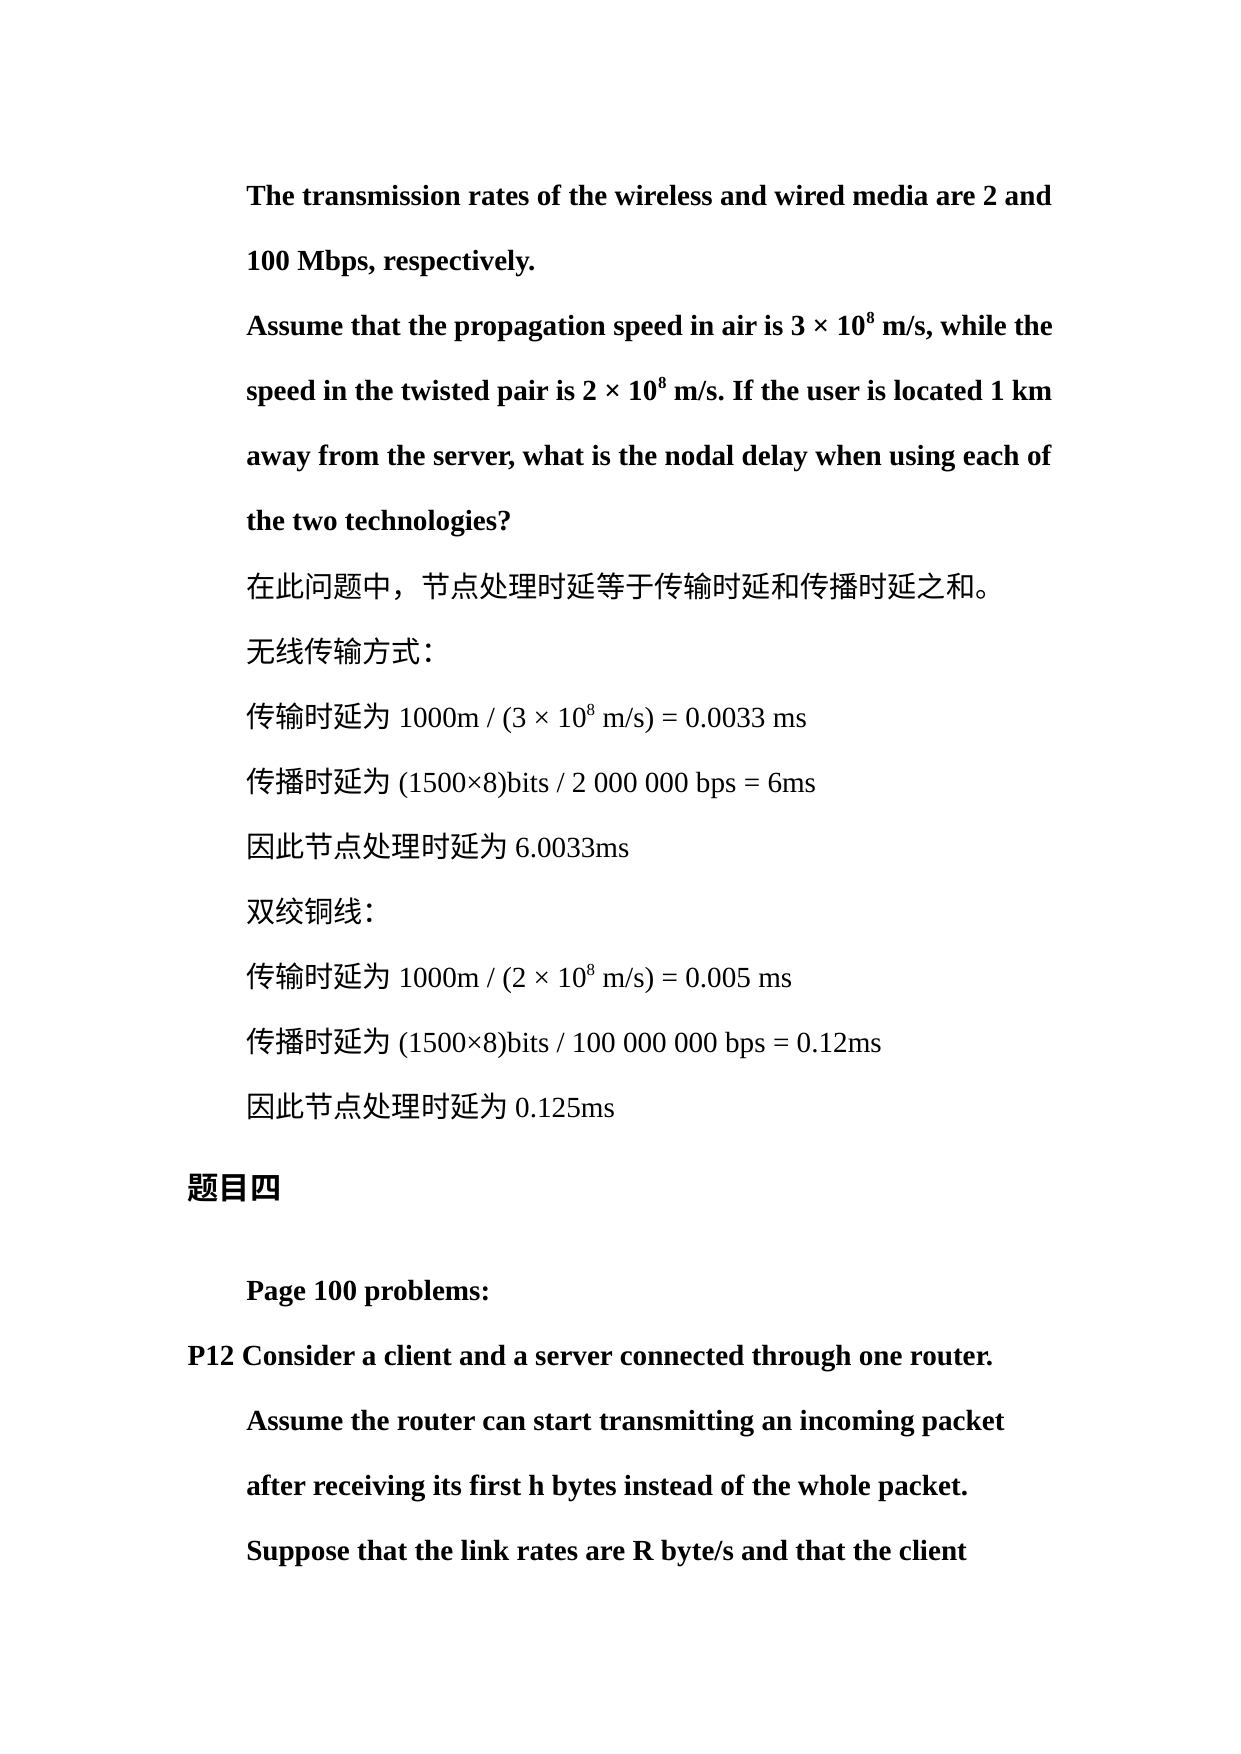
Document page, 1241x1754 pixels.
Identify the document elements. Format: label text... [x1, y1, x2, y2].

text 传播时延为 (1500×8)bits / 2 000 000 bps = 6ms [187, 747, 1053, 812]
subtitle 题目四 [187, 1153, 1053, 1218]
text 传输时延为 1000m / (3 × 108 m/s) = 0.0033 ms [187, 682, 1053, 747]
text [187, 1322, 1053, 1582]
text 在此问题中，节点处理时延等于传输时延和传播时延之和。 [187, 552, 1053, 617]
text 因此节点处理时延为 6.0033ms [187, 812, 1053, 877]
text Page 100 problems: [187, 1257, 1053, 1322]
text 传输时延为 1000m / (2 × 108 m/s) = 0.005 ms [187, 942, 1053, 1007]
text 无线传输方式： [187, 617, 1053, 682]
text 传播时延为 (1500×8)bits / 100 000 000 bps = 0.12ms [187, 1007, 1053, 1072]
text 双绞铜线： [187, 877, 1053, 942]
text 因此节点处理时延为 0.125ms [187, 1072, 1053, 1137]
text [187, 162, 1053, 552]
